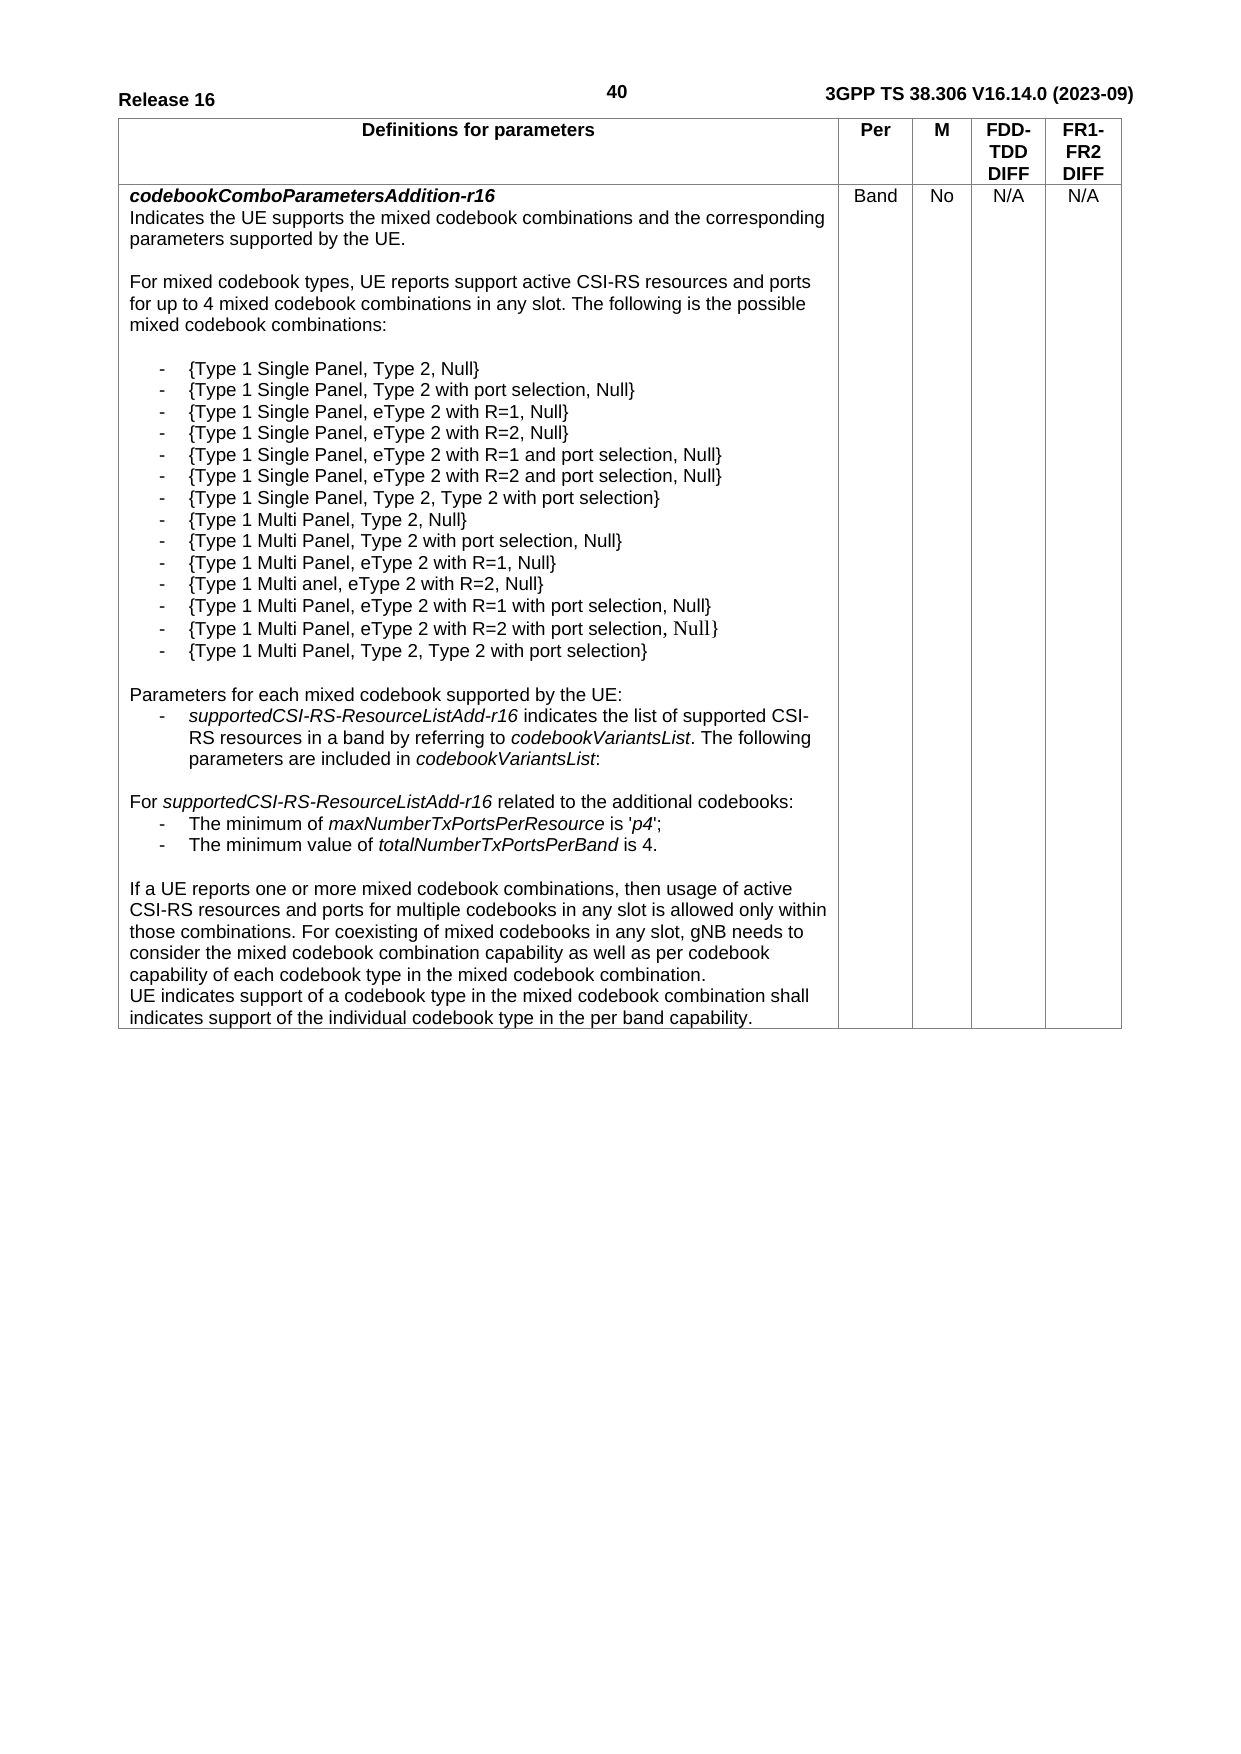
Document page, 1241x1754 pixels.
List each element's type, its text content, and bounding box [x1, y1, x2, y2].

table_cell Band [839, 185, 912, 1028]
table_cell N/A [972, 185, 1045, 1028]
table_header FDD-TDD DIFF [972, 119, 1045, 184]
table_header M [913, 119, 971, 184]
table_cell codebookComboParametersAddition-r16 Indicates the UE supports the mixed codebook combinations and the corresponding parameters supported by the UE. For mixed codebook types, UE reports support active CSI-RS resources and ports for up to 4 mixed codebook combinations in any slot. The following is the possible mixed codebook combinations: - {Type 1 Single Panel, Type 2, Null} - {Type 1 Single Panel, Type 2 with port selection, Null} - {Type 1 Single Panel, eType 2 with R=1, Null} - {Type 1 Single Panel, eType 2 with R=2, Null} - {Type 1 Single Panel, eType 2 with R=1 and port selection, Null} - {Type 1 Single Panel, eType 2 with R=2 and port selection, Null} - {Type 1 Single Panel, Type 2, Type 2 with port selection} - {Type 1 Multi Panel, Type 2, Null} - {Type 1 Multi Panel, Type 2 with port selection, Null} - {Type 1 Multi Panel, eType 2 with R=1, Null} - {Type 1 Multi anel, eType 2 with R=2, Null} - {Type 1 Multi Panel, eType 2 with R=1 with port selection, Null} - {Type 1 Multi Panel, eType 2 with R=2 with port selection, Null} - {Type 1 Multi Panel, Type 2, Type 2 with port selection} Parameters for each mixed codebook supported by the UE: - supportedCSI-RS-ResourceListAdd-r16 indicates the list of supported CSI-RS resources in a band by referring to codebookVariantsList. The following parameters are included in codebookVariantsList: For supportedCSI-RS-ResourceListAdd-r16 related to the additional codebooks: - The minimum of maxNumberTxPortsPerResource is 'p4'; - The minimum value of totalNumberTxPortsPerBand is 4. If a UE reports one or more mixed codebook combinations, then usage of active CSI-RS resources and ports for multiple codebooks in any slot is allowed only within those combinations. For coexisting of mixed codebooks in any slot, gNB needs to consider the mixed codebook combination capability as well as per codebook capability of each codebook type in the mixed codebook combination. UE indicates support of a codebook type in the mixed codebook combination shall indicates support of the individual codebook type in the per band capability. [119, 185, 838, 1028]
table_header Per [839, 119, 912, 184]
table_header Definitions for parameters [119, 119, 838, 184]
table_header FR1-FR2 DIFF [1046, 119, 1121, 184]
table_cell No [913, 185, 971, 1028]
table_cell N/A [1046, 185, 1121, 1028]
